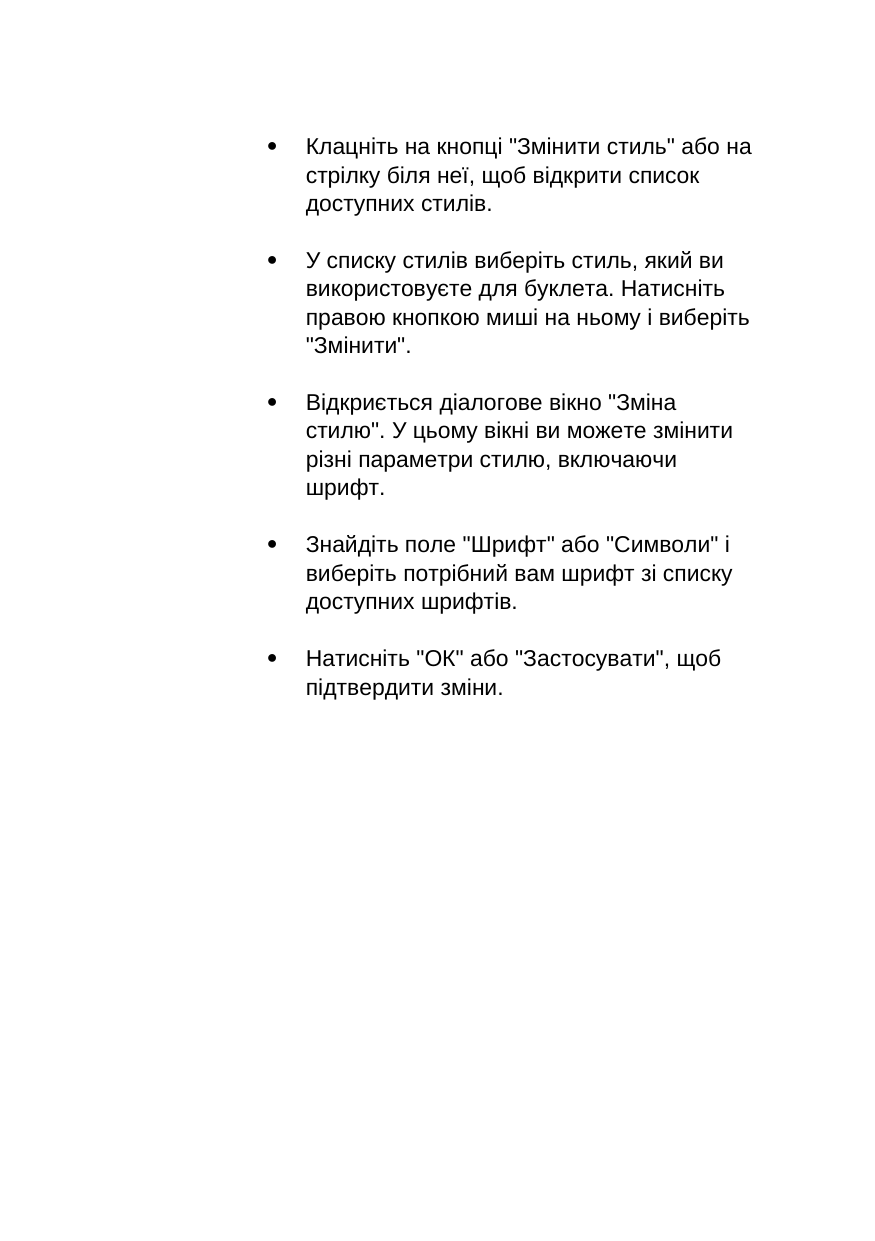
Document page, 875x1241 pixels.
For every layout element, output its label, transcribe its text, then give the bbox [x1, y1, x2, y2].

list У списку стилів виберіть стиль, який ви використовуєте для буклета. Натисніть правою кнопкою миші на ньому і виберіть "Змінити". [268, 247, 756, 358]
list Натисніть "ОК" або "Застосувати", щоб підтвердити зміни. [268, 645, 756, 700]
list Знайдіть поле "Шрифт" або "Символи" і виберіть потрібний вам шрифт зі списку доступних шрифтів. [268, 531, 756, 614]
list Відкриється діалогове вікно "Зміна стилю". У цьому вікні ви можете змінити різні параметри стилю, включаючи шрифт. [268, 389, 756, 501]
list Клацніть на кнопці "Змінити стиль" або на стрілку біля неї, щоб відкрити список доступних стилів. [268, 133, 756, 216]
